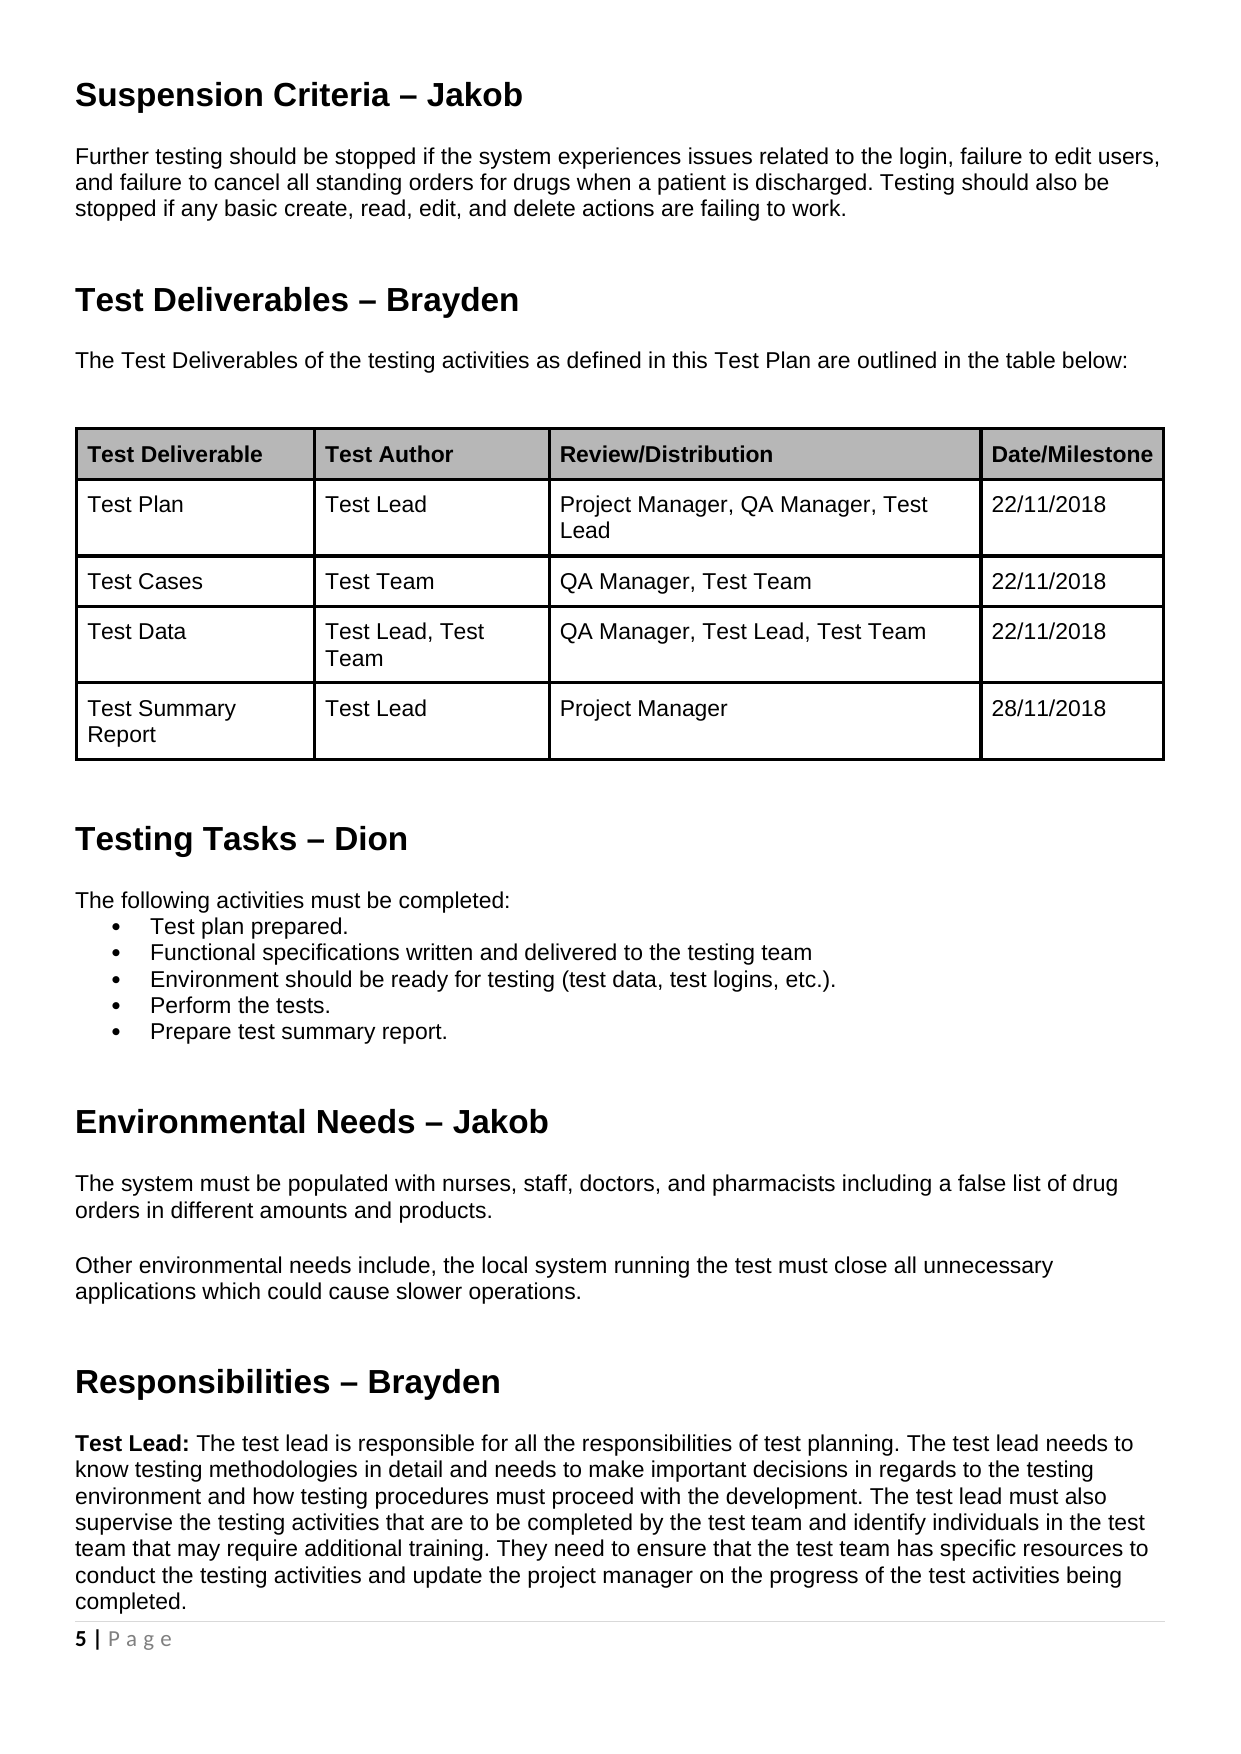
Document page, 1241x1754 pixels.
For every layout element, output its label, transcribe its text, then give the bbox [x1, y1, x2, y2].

table_cell 22/11/2018 [983, 558, 1162, 604]
table_cell QA Manager, Test Lead, Test Team [551, 608, 979, 681]
list Perform the tests. [112, 992, 1165, 1018]
text The system must be populated with nurses, staff, doctors, and pharmacists including a false list of drug orders in different amounts and products. [75, 1170, 1165, 1223]
subtitle Testing Tasks – Dion [75, 819, 1165, 857]
table_header Test Author [316, 430, 548, 478]
table_header Review/Distribution [551, 430, 979, 478]
table_cell Test Lead, Test Team [316, 608, 548, 681]
table_cell Test Plan [78, 481, 313, 554]
text Further testing should be stopped if the system experiences issues related to the login, failure to edit users, and failure to cancel all standing orders for drugs when a patient is discharged. Testing should also be stopped if any basic create, read, edit, and delete actions are failing to work. [75, 143, 1165, 222]
table_header Date/Milestone [983, 430, 1162, 478]
table_cell Test Team [316, 558, 548, 604]
subtitle Environmental Needs – Jakob [75, 1103, 1165, 1141]
list Test plan prepared. [112, 913, 1165, 939]
table_header Test Deliverable [78, 430, 313, 478]
table_cell Project Manager, QA Manager, Test Lead [551, 481, 979, 554]
table_cell 22/11/2018 [983, 481, 1162, 554]
table_cell Test Cases [78, 558, 313, 604]
table_cell QA Manager, Test Team [551, 558, 979, 604]
table_cell Test Lead [316, 481, 548, 554]
table_cell Project Manager [551, 684, 979, 758]
text Other environmental needs include, the local system running the test must close all unnecessary applications which could cause slower operations. [75, 1252, 1165, 1304]
table_cell Test Lead [316, 684, 548, 758]
subtitle Responsibilities – Brayden [75, 1362, 1165, 1401]
text The Test Deliverables of the testing activities as defined in this Test Plan are outlined in the table below: [75, 347, 1165, 373]
table_cell 22/11/2018 [983, 608, 1162, 681]
table_cell 28/11/2018 [983, 684, 1162, 758]
list Functional specifications written and delivered to the testing team [112, 939, 1165, 966]
table_cell Test Summary Report [78, 684, 313, 758]
list Environment should be ready for testing (test data, test logins, etc.). [112, 966, 1165, 992]
subtitle Suspension Criteria – Jakob [75, 75, 1165, 113]
subtitle Test Deliverables – Brayden [75, 279, 1165, 318]
table_cell Test Data [78, 608, 313, 681]
text The following activities must be completed: [75, 887, 1165, 913]
list Prepare test summary report. [112, 1018, 1165, 1045]
text Test Lead: The test lead is responsible for all the responsibilities of test planning. The test lead needs to know testing methodologies in detail and needs to make important decisions in regards to the testing environment and how testing procedures must proceed with the development. The test lead must also supervise the testing activities that are to be completed by the test team and identify individuals in the test team that may require additional training. They need to ensure that the test team has specific resources to conduct the testing activities and update the project manager on the progress of the test activities being completed. [75, 1430, 1165, 1614]
